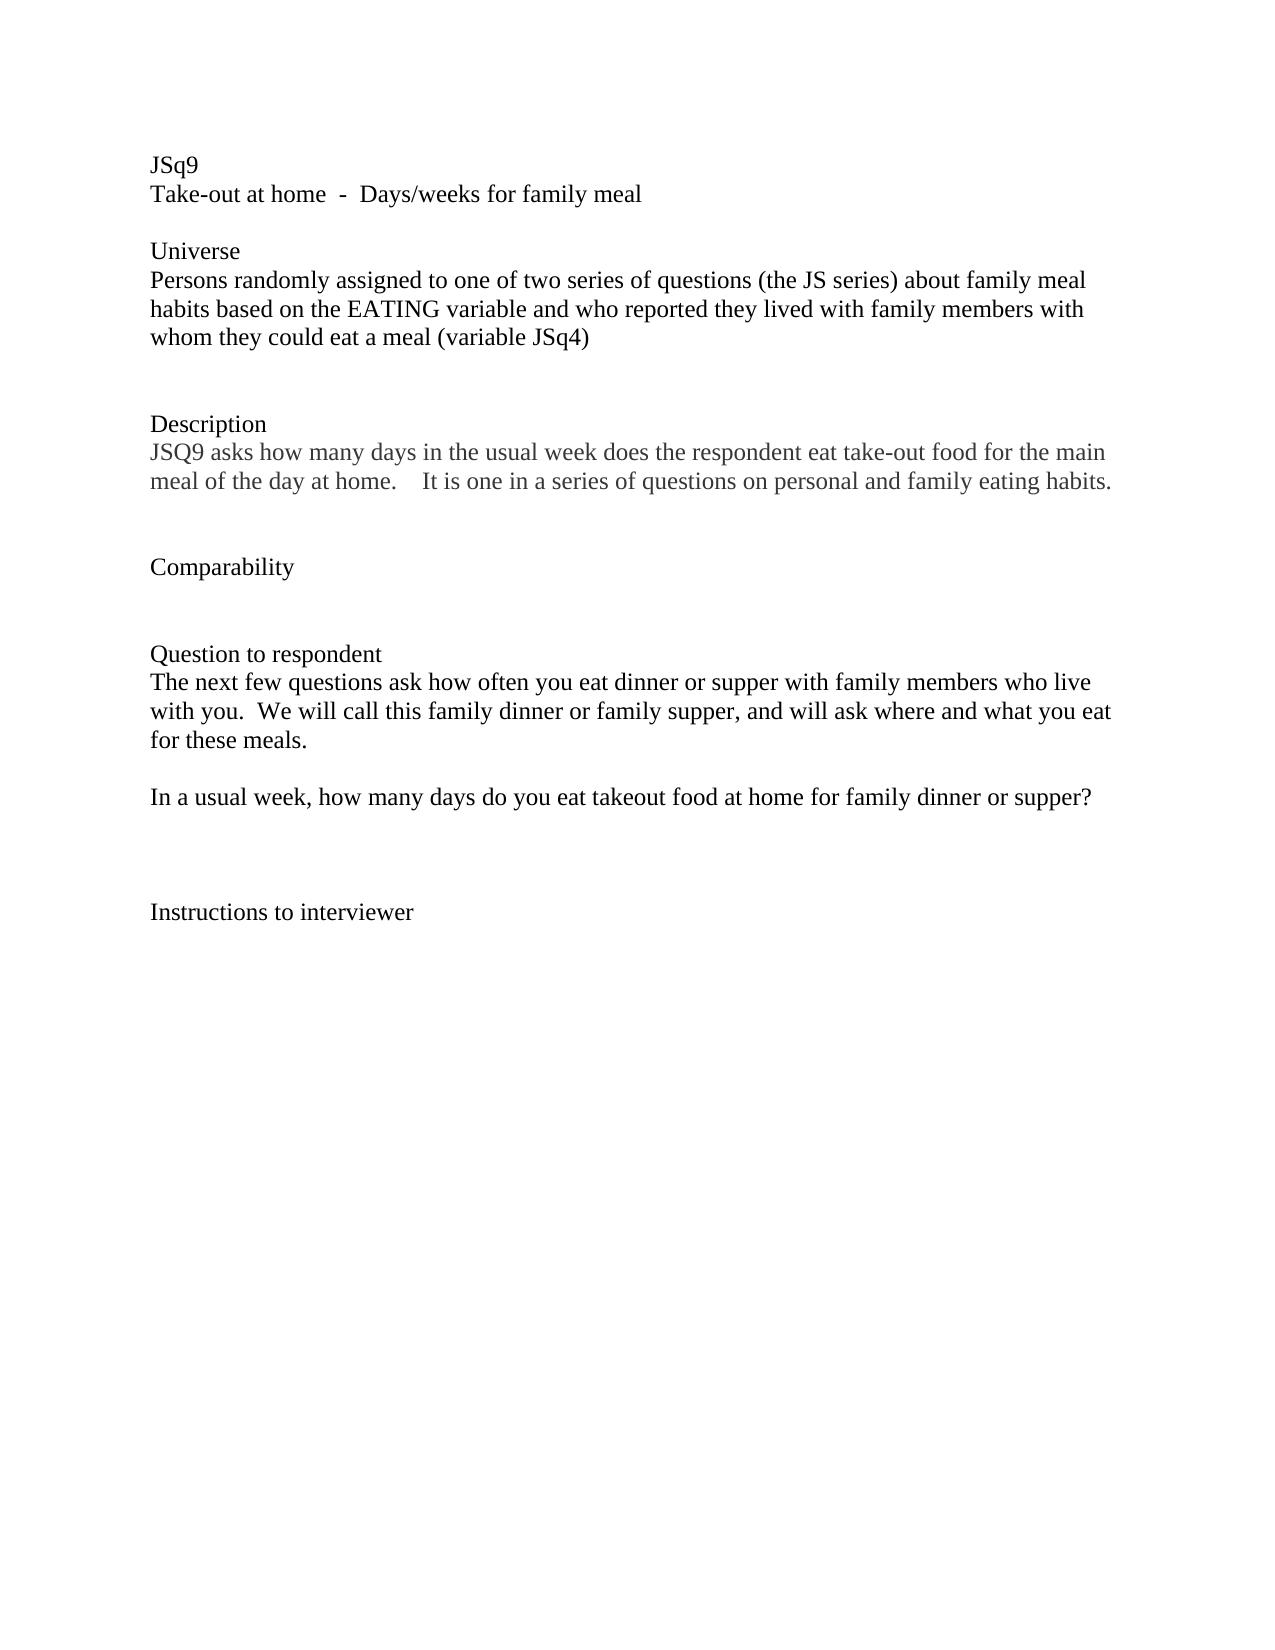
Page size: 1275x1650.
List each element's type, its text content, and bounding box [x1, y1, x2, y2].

text Take-out at home - Days/weeks for family meal [150, 179, 1125, 207]
text Universe [150, 236, 1125, 265]
text Comparability [150, 552, 1125, 581]
text Question to respondent [150, 639, 1125, 667]
text In a usual week, how many days do you eat takeout food at home for family dinner or supper? [150, 782, 1125, 811]
text The next few questions ask how often you eat dinner or supper with family members who live with you. We will call this family dinner or family supper, and will ask where and what you eat for these meals. [150, 667, 1125, 754]
text Description [150, 409, 1125, 437]
text JSQ9 asks how many days in the usual week does the respondent eat take-out food for the main meal of the day at home. It is one in a series of questions on personal and family eating habits. [150, 437, 1125, 495]
text Persons randomly assigned to one of two series of questions (the JS series) about family meal habits based on the EATING variable and who reported they lived with family members with whom they could eat a meal (variable JSq4) [150, 265, 1125, 351]
text JSq9 [150, 150, 1125, 179]
text Instructions to interviewer [150, 897, 1125, 926]
